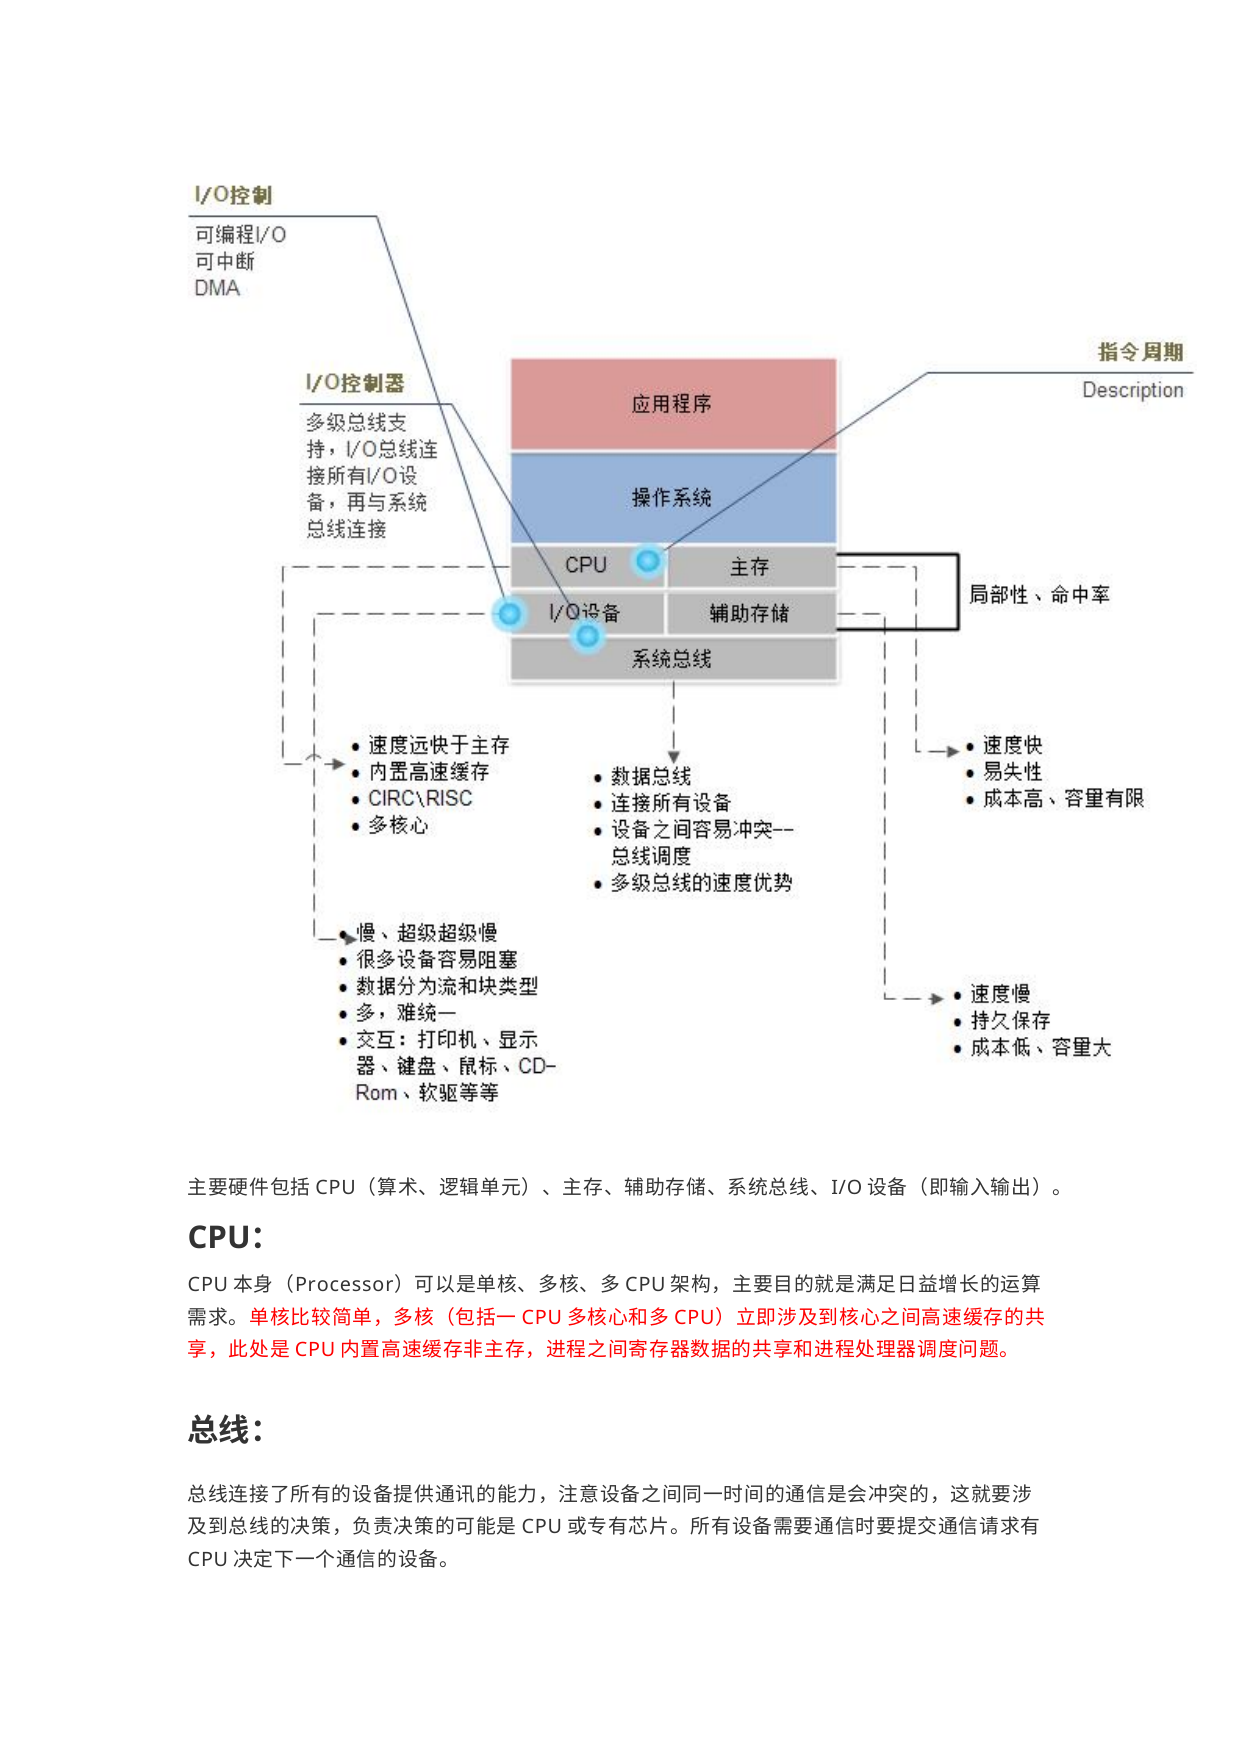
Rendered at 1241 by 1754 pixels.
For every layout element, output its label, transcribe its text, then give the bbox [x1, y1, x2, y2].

text 总线： [187, 1396, 1053, 1461]
text 主要硬件包括CPU（算术、逻辑单元）、主存、辅助存储、系统总线、I/O设备（即输入输出）。 [187, 1169, 1053, 1202]
picture [187, 162, 1197, 1144]
text CPU： [187, 1202, 1053, 1267]
text CPU本身（Processor）可以是单核、多核、多CPU架构，主要目的就是满足日益增长的运算需求。单核比较简单，多核（包括一CPU多核心和多CPU）立即涉及到核心之间高速缓存的共享，此处是CPU内置高速缓存非主存，进程之间寄存器数据的共享和进程处理器调度问题。 [187, 1267, 1053, 1364]
text 总线连接了所有的设备提供通讯的能力，注意设备之间同一时间的通信是会冲突的，这就要涉及到总线的决策，负责决策的可能是CPU或专有芯片。所有设备需要通信时要提交通信请求有CPU决定下一个通信的设备。 [187, 1476, 1053, 1574]
